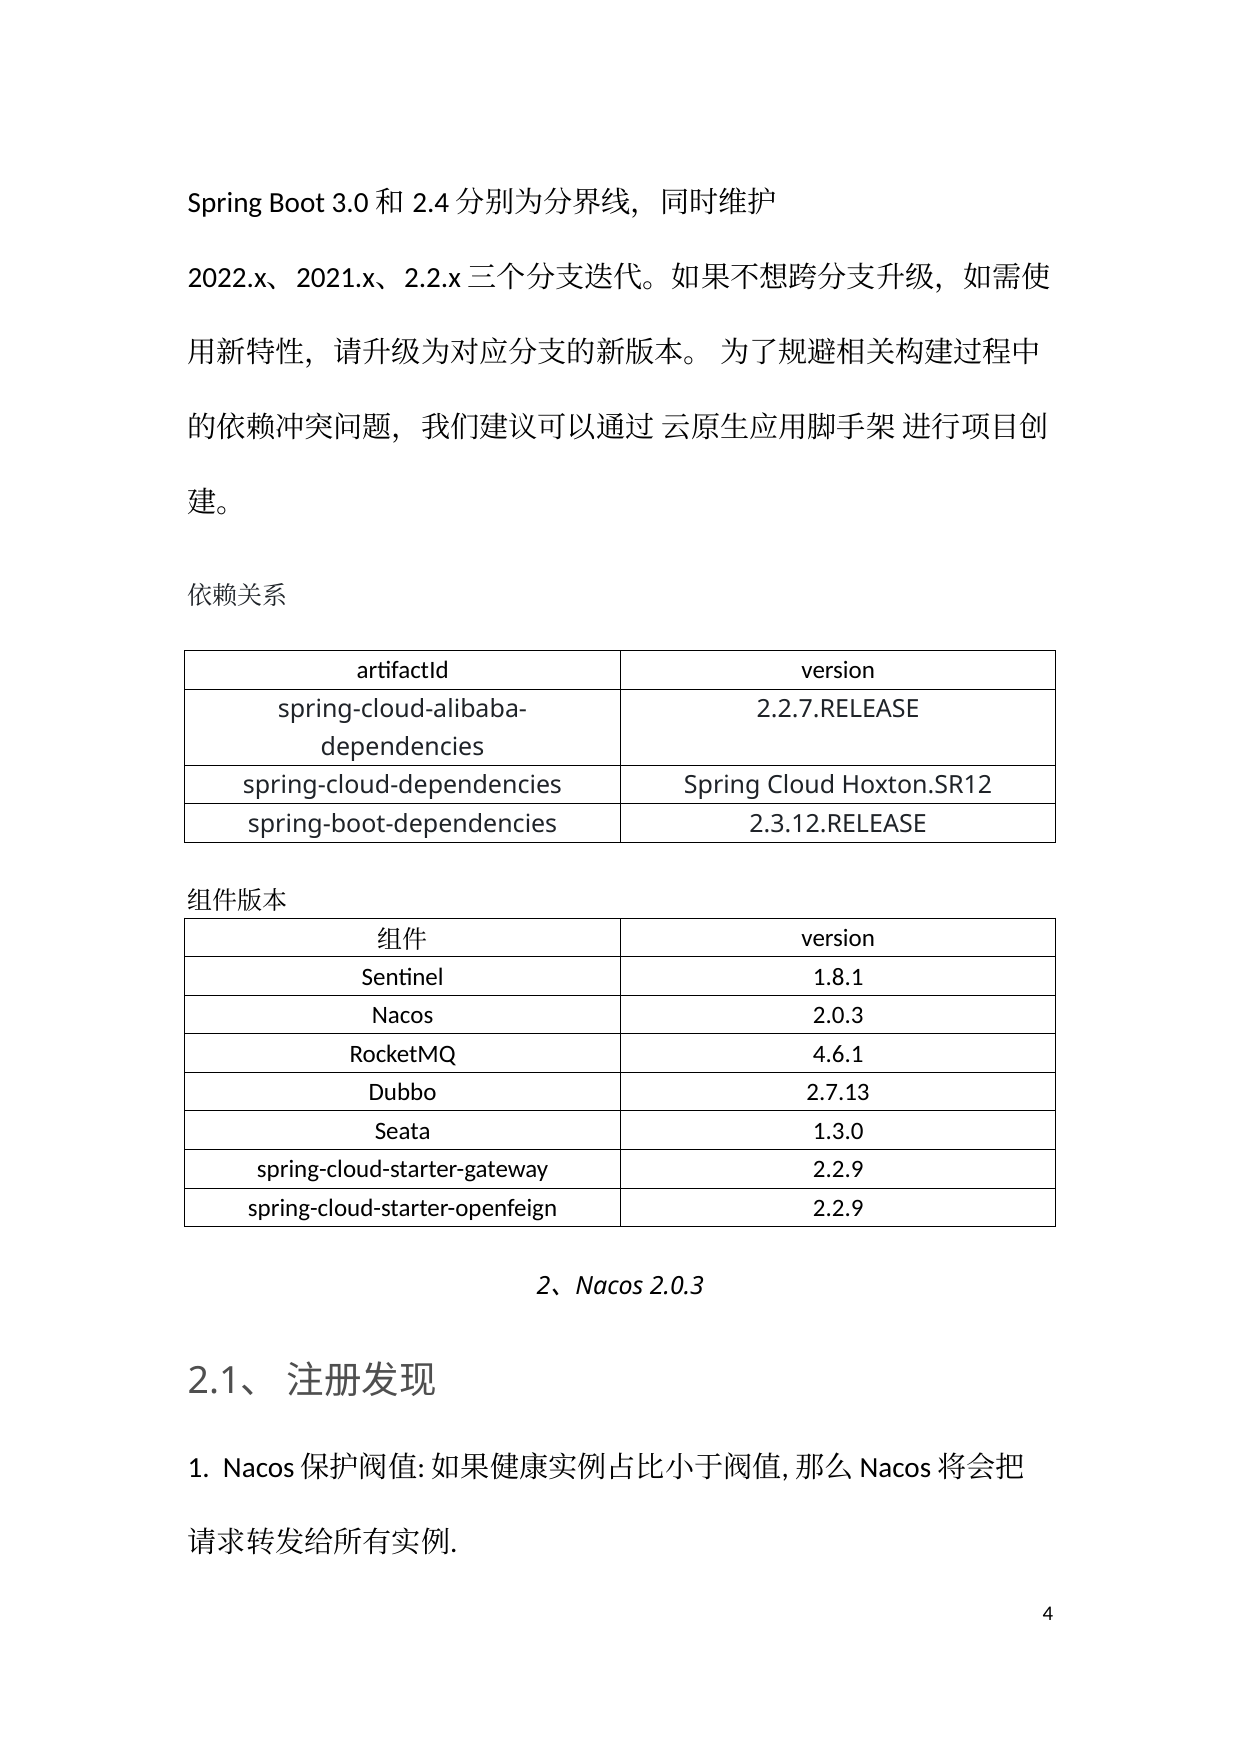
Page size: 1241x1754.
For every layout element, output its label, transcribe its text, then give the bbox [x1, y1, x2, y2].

table_cell 1.8.1 [621, 957, 1055, 995]
table_cell spring-cloud-alibaba-dependencies [185, 690, 620, 764]
table_cell Nacos [185, 996, 620, 1033]
text 1. Nacos保护阀值: 如果健康实例占比小于阀值, 那么Nacos将会把请求转发给所有实例. [187, 1427, 1053, 1577]
table_cell spring-cloud-dependencies [185, 766, 620, 803]
table_cell 2.2.9 [621, 1189, 1055, 1226]
table_header version [621, 919, 1055, 956]
text 组件版本 [187, 880, 1053, 918]
subtitle 2、Nacos 2.0.3 [187, 1264, 1053, 1302]
table_cell 2.0.3 [621, 996, 1055, 1033]
table_cell spring-cloud-starter-openfeign [185, 1189, 620, 1226]
table_header artifactId [185, 651, 620, 688]
table_cell 1.3.0 [621, 1111, 1055, 1149]
table_cell Dubbo [185, 1073, 620, 1110]
table_cell Sentinel [185, 957, 620, 995]
table_cell 2.7.13 [621, 1073, 1055, 1110]
table_cell Seata [185, 1111, 620, 1149]
table_cell RocketMQ [185, 1034, 620, 1072]
table_cell spring-cloud-starter-gateway [185, 1150, 620, 1187]
table_cell Spring Cloud Hoxton.SR12 [621, 766, 1055, 803]
text 依赖关系 [187, 575, 1053, 612]
subtitle 2.1、 注册发现 [187, 1339, 1053, 1414]
table_header version [621, 651, 1055, 688]
table_header 组件 [185, 919, 620, 956]
table_cell 4.6.1 [621, 1034, 1055, 1072]
table_cell 2.3.12.RELEASE [621, 804, 1055, 842]
table_cell 2.2.7.RELEASE [621, 690, 1055, 764]
table_cell spring-boot-dependencies [185, 804, 620, 842]
table_cell 2.2.9 [621, 1150, 1055, 1187]
